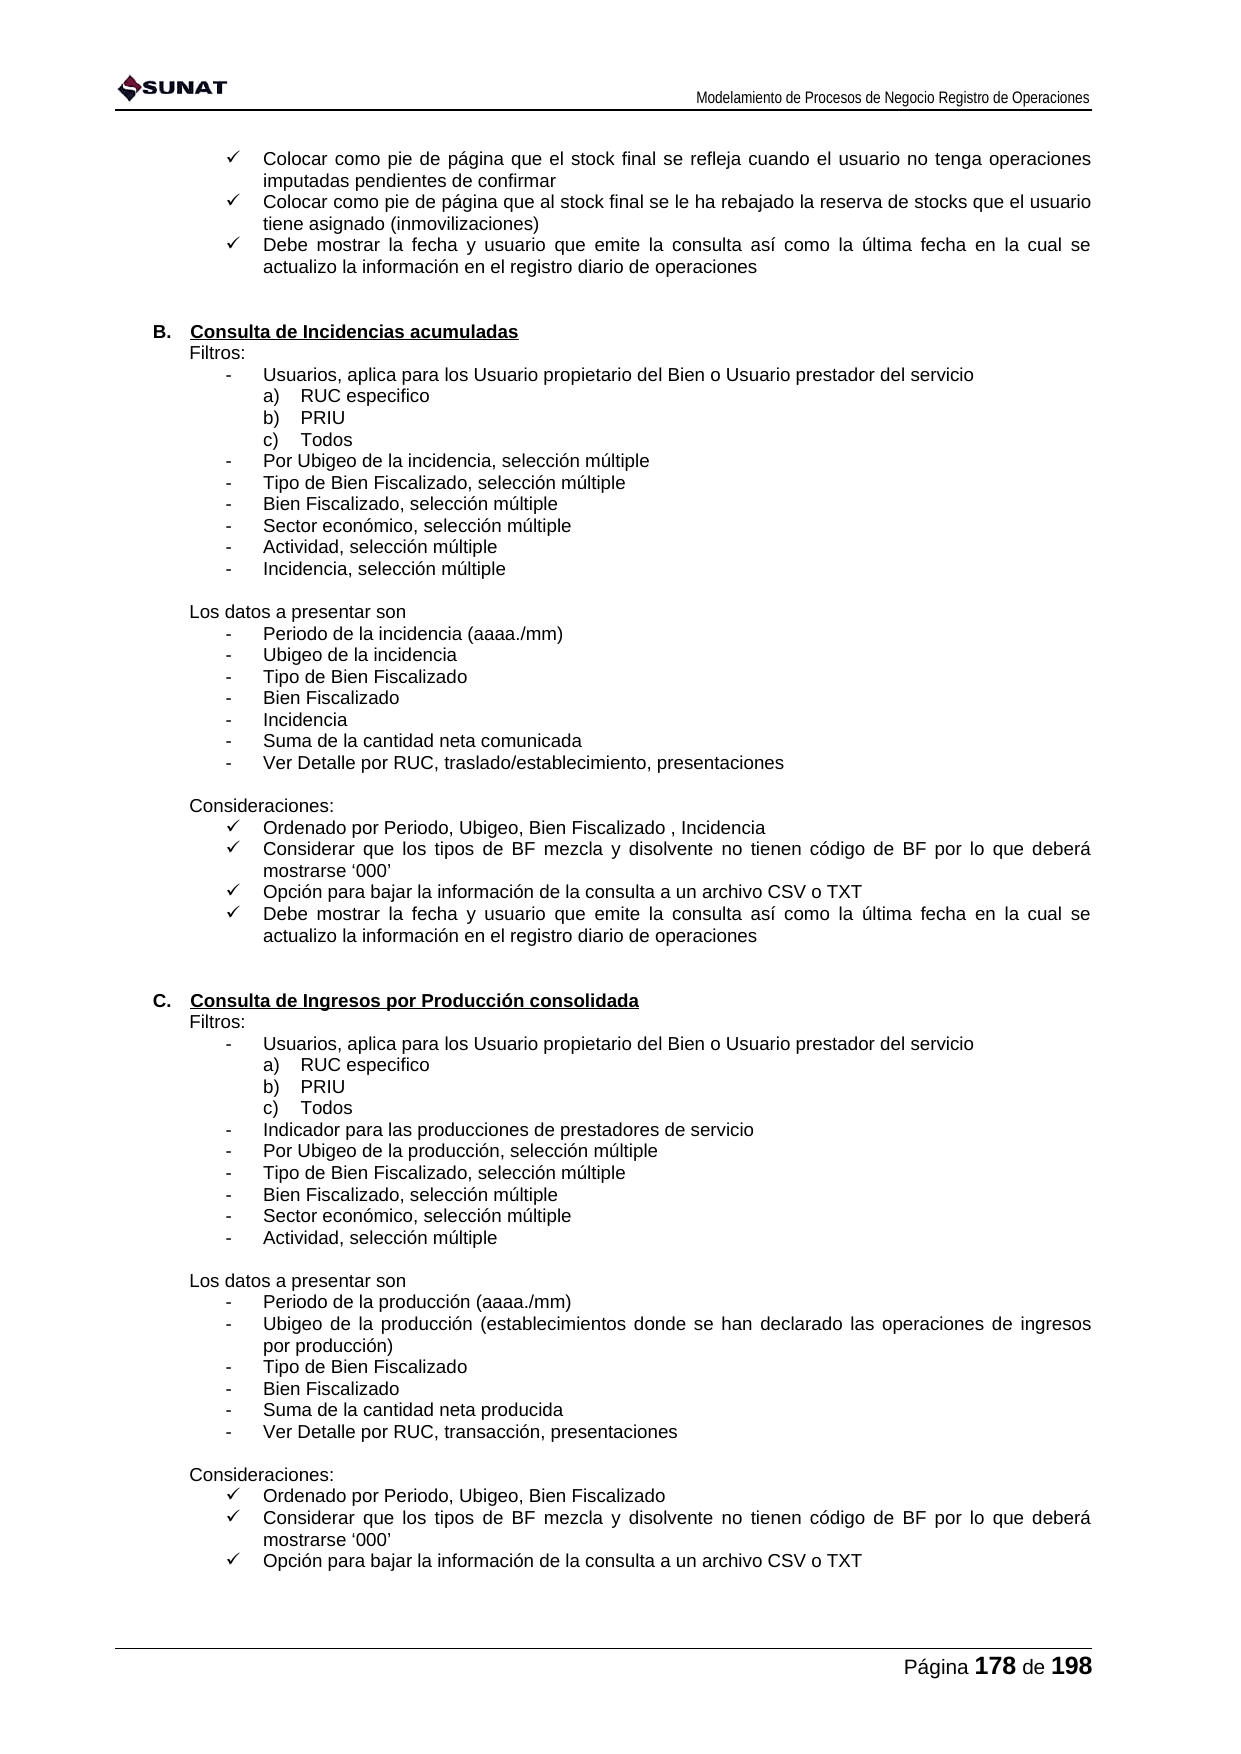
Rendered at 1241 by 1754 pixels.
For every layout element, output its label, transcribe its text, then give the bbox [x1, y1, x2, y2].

list Tipo de Bien Fiscalizado, selección múltiple [225, 471, 1092, 493]
list Opción para bajar la información de la consulta a un archivo CSV o TXT [225, 1550, 1092, 1572]
list Todos [263, 428, 1092, 450]
list Considerar que los tipos de BF mezcla y disolvente no tienen código de BF por lo que deberá mostrarse ‘000’ [225, 1507, 1092, 1550]
list Debe mostrar la fecha y usuario que emite la consulta así como la última fecha en la cual se actualizo la información en el registro diario de operaciones [225, 234, 1092, 277]
list Ver Detalle por RUC, transacción, presentaciones [225, 1421, 1092, 1442]
text Consideraciones: [189, 1464, 1092, 1485]
list Por Ubigeo de la producción, selección múltiple [225, 1140, 1092, 1162]
list Sector económico, selección múltiple [225, 514, 1092, 536]
list Sector económico, selección múltiple [225, 1205, 1092, 1227]
list Todos [263, 1097, 1092, 1119]
list Tipo de Bien Fiscalizado [225, 1356, 1092, 1377]
list Actividad, selección múltiple [225, 1227, 1092, 1248]
list Tipo de Bien Fiscalizado [225, 666, 1092, 687]
list RUC especifico [263, 1054, 1092, 1076]
list Actividad, selección múltiple [225, 536, 1092, 558]
list Consulta de Incidencias acumuladas [153, 321, 1092, 342]
list Por Ubigeo de la incidencia, selección múltiple [225, 450, 1092, 471]
list Periodo de la producción (aaaa./mm) [225, 1291, 1092, 1313]
text Filtros: [189, 1011, 1092, 1032]
list RUC especifico [263, 385, 1092, 407]
text Consideraciones: [189, 795, 1092, 816]
picture [115, 73, 229, 104]
list Tipo de Bien Fiscalizado, selección múltiple [225, 1162, 1092, 1183]
text Filtros: [189, 342, 1092, 364]
list Bien Fiscalizado, selección múltiple [225, 493, 1092, 514]
list Considerar que los tipos de BF mezcla y disolvente no tienen código de BF por lo que deberá mostrarse ‘000’ [225, 838, 1092, 881]
list Opción para bajar la información de la consulta a un archivo CSV o TXT [225, 881, 1092, 903]
list Bien Fiscalizado [225, 1377, 1092, 1399]
list Incidencia, selección múltiple [225, 558, 1092, 579]
list Bien Fiscalizado [225, 687, 1092, 709]
list Incidencia [225, 709, 1092, 730]
list Ordenado por Periodo, Ubigeo, Bien Fiscalizado [225, 1485, 1092, 1507]
list Usuarios, aplica para los Usuario propietario del Bien o Usuario prestador del servicio [225, 364, 1092, 385]
list PRIU [263, 407, 1092, 428]
list PRIU [263, 1076, 1092, 1097]
list Bien Fiscalizado, selección múltiple [225, 1183, 1092, 1205]
list Colocar como pie de página que al stock final se le ha rebajado la reserva de stocks que el usuario tiene asignado (inmovilizaciones) [225, 191, 1092, 234]
list Colocar como pie de página que el stock final se refleja cuando el usuario no tenga operaciones imputadas pendientes de confirmar [225, 148, 1092, 191]
list Consulta de Ingresos por Producción consolidada [153, 989, 1092, 1011]
text Los datos a presentar son [189, 1270, 1092, 1291]
list Ver Detalle por RUC, traslado/establecimiento, presentaciones [225, 752, 1092, 773]
list Ordenado por Periodo, Ubigeo, Bien Fiscalizado , Incidencia [225, 816, 1092, 838]
list Debe mostrar la fecha y usuario que emite la consulta así como la última fecha en la cual se actualizo la información en el registro diario de operaciones [225, 903, 1092, 946]
list Periodo de la incidencia (aaaa./mm) [225, 622, 1092, 644]
list Ubigeo de la producción (establecimientos donde se han declarado las operaciones de ingresos por producción) [225, 1313, 1092, 1356]
list Suma de la cantidad neta producida [225, 1399, 1092, 1421]
text Los datos a presentar son [189, 601, 1092, 622]
list Usuarios, aplica para los Usuario propietario del Bien o Usuario prestador del servicio [225, 1032, 1092, 1054]
list Ubigeo de la incidencia [225, 644, 1092, 666]
list Suma de la cantidad neta comunicada [225, 730, 1092, 752]
list Indicador para las producciones de prestadores de servicio [225, 1119, 1092, 1140]
